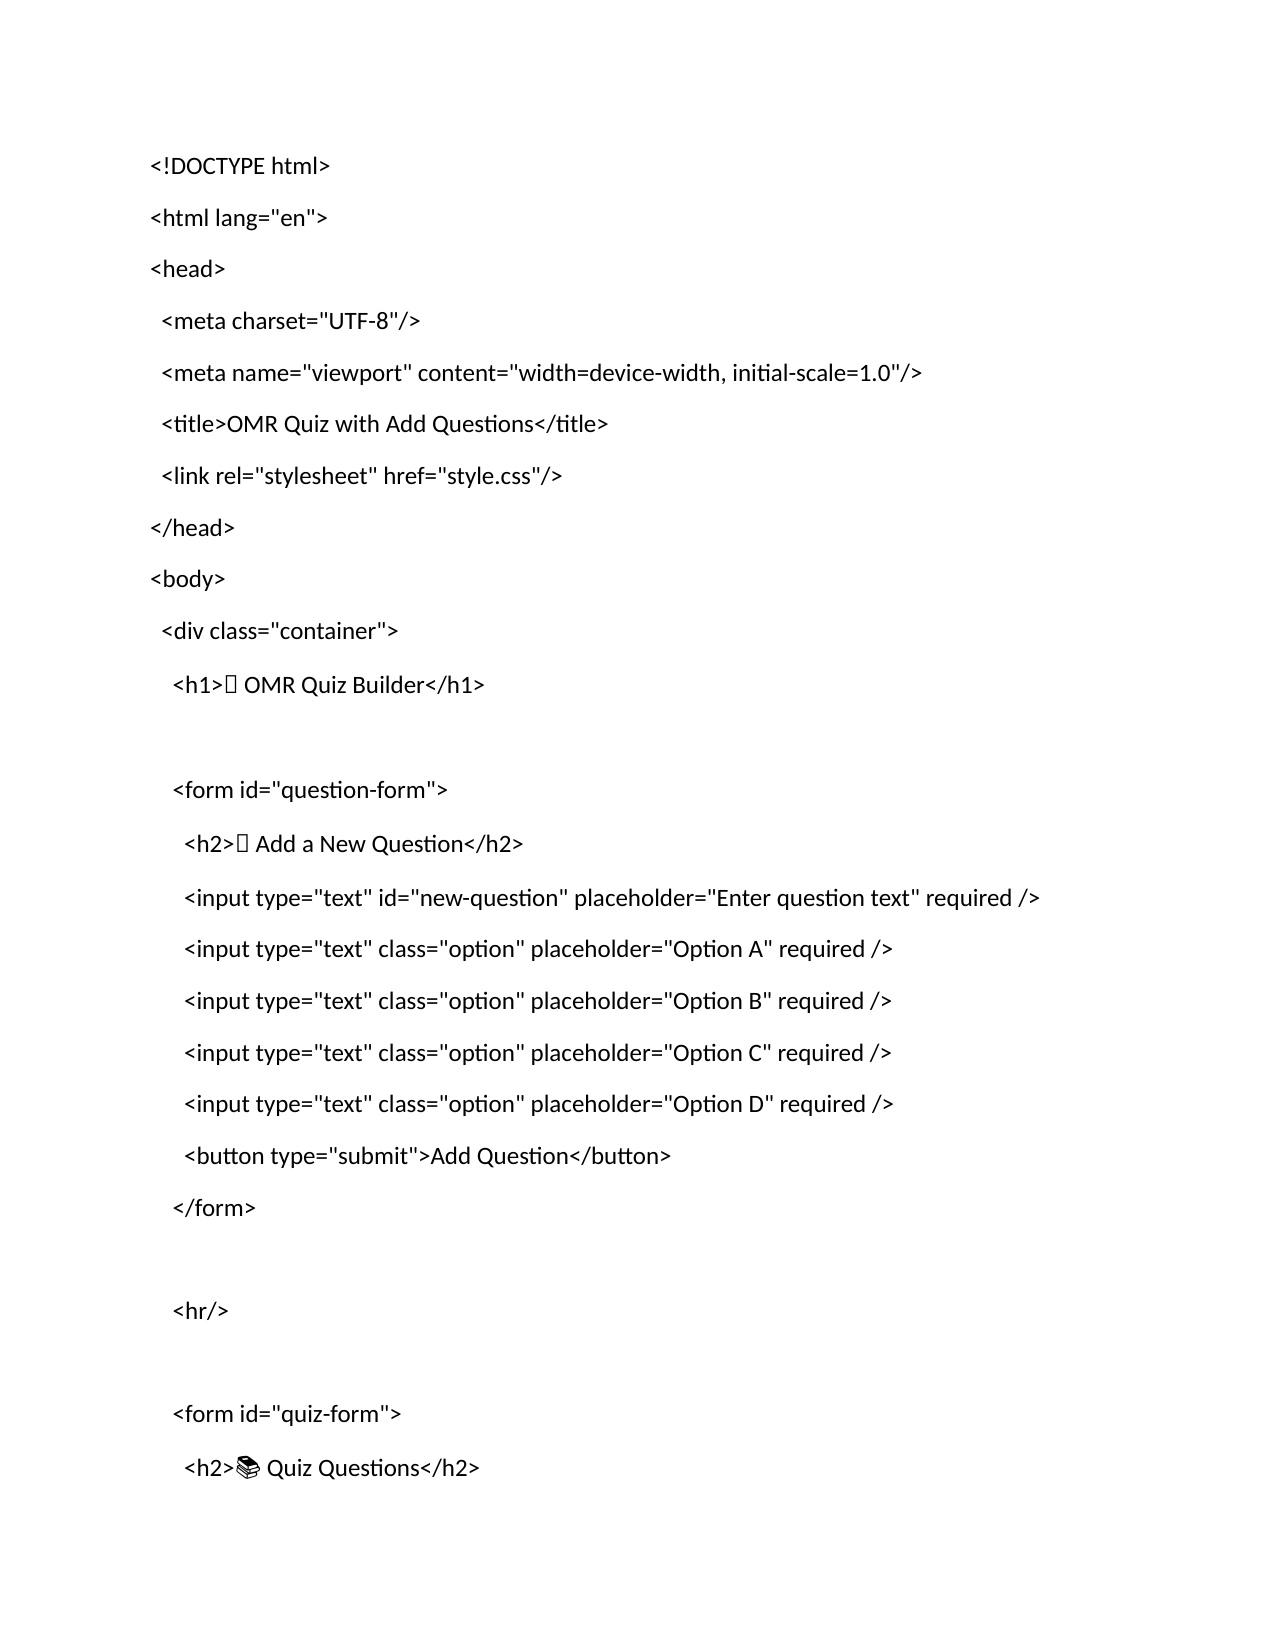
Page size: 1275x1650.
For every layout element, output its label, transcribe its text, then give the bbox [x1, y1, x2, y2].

text <meta charset="UTF-8"/> [150, 305, 1125, 336]
text <input type="text" class="option" placeholder="Option B" required /> [150, 985, 1125, 1016]
text <input type="text" id="new-question" placeholder="Enter question text" required /> [150, 882, 1125, 912]
text <button type="submit">Add Question</button> [150, 1140, 1125, 1171]
text <body> [150, 563, 1125, 594]
text <form id="quiz-form"> [150, 1398, 1125, 1429]
text <div class="container"> [150, 615, 1125, 646]
text <h2>➕ Add a New Question</h2> [150, 826, 1125, 860]
text <input type="text" class="option" placeholder="Option D" required /> [150, 1088, 1125, 1119]
text <hr/> [150, 1295, 1125, 1326]
text <html lang="en"> [150, 202, 1125, 232]
text <title>OMR Quiz with Add Questions</title> [150, 408, 1125, 439]
text <input type="text" class="option" placeholder="Option A" required /> [150, 933, 1125, 964]
text </form> [150, 1192, 1125, 1222]
text <meta name="viewport" content="width=device-width, initial-scale=1.0"/> [150, 357, 1125, 387]
text <link rel="stylesheet" href="style.css"/> [150, 460, 1125, 491]
text <!DOCTYPE html> [150, 150, 1125, 181]
text <form id="question-form"> [150, 774, 1125, 805]
text </head> [150, 512, 1125, 542]
text <input type="text" class="option" placeholder="Option C" required /> [150, 1037, 1125, 1067]
text <h1>📝 OMR Quiz Builder</h1> [150, 667, 1125, 701]
text <head> [150, 253, 1125, 284]
text <h2>📚 Quiz Questions</h2> [150, 1450, 1125, 1484]
